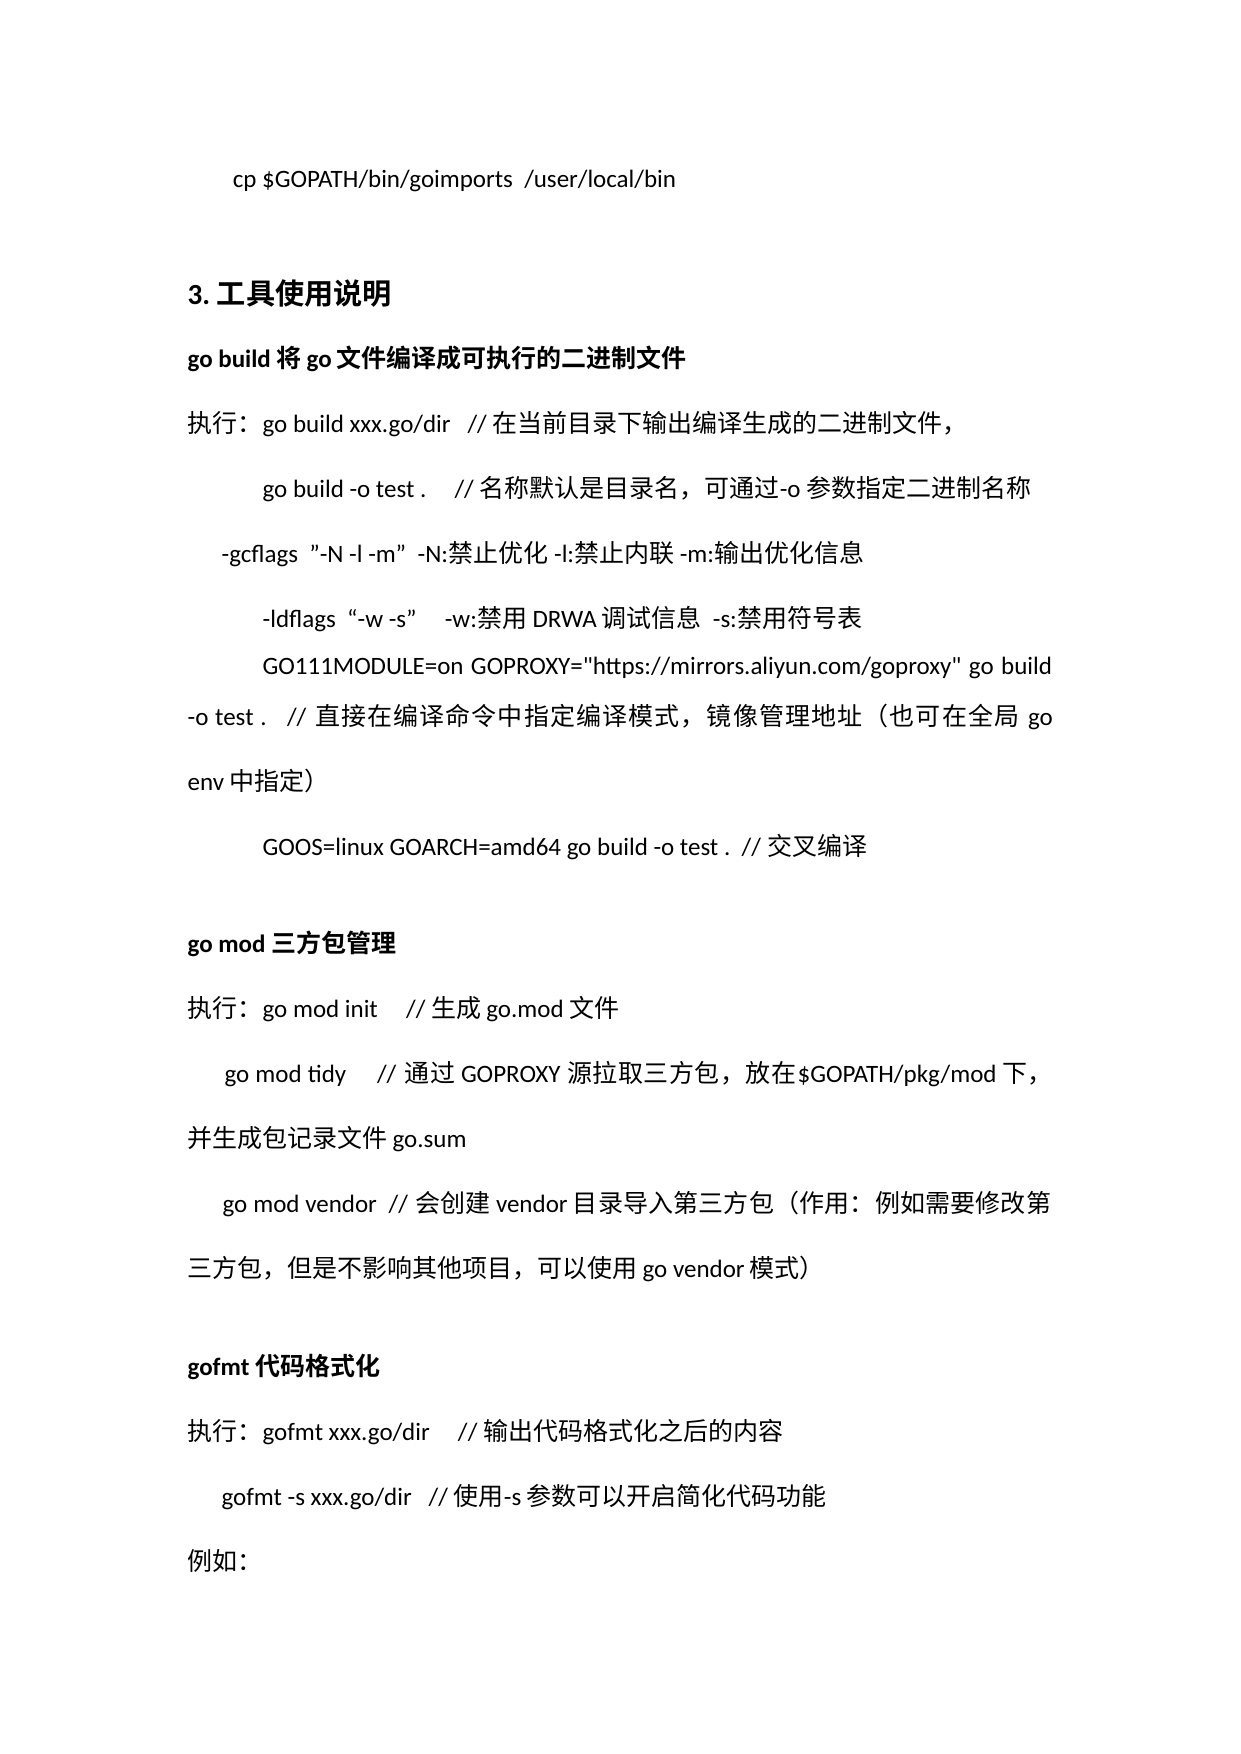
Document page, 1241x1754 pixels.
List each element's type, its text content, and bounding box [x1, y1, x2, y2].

list GOOS=linux GOARCH=amd64 go build -o test . // 交叉编译 [187, 812, 1053, 877]
list gofmt 代码格式化 [187, 1332, 1053, 1397]
list 例如： [187, 1527, 1053, 1592]
list go mod vendor // 会创建vendor目录导入第三方包（作用：例如需要修改第三方包，但是不影响其他项目，可以使用go vendor模式） [187, 1169, 1053, 1299]
list cp $GOPATH/bin/goimports /user/local/bin [187, 162, 1053, 194]
list go mod tidy // 通过GOPROXY 源拉取三方包，放在$GOPATH/pkg/mod下，并生成包记录文件go.sum [187, 1039, 1053, 1169]
list 工具使用说明 [187, 259, 1053, 324]
list 执行：gofmt xxx.go/dir // 输出代码格式化之后的内容 [187, 1397, 1053, 1462]
list GO111MODULE=on GOPROXY="https://mirrors.aliyun.com/goproxy" go build -o test . // 直接在编译命令中指定编译模式，镜像管理地址（也可在全局go env中指定） [187, 649, 1053, 812]
list gofmt -s xxx.go/dir // 使用-s参数可以开启简化代码功能 [187, 1462, 1053, 1527]
list -gcflags ”-N -l -m” -N:禁止优化 -l:禁止内联 -m:输出优化信息 [187, 519, 1053, 584]
list go build 将go文件编译成可执行的二进制文件 [187, 324, 1053, 389]
list 执行：go build xxx.go/dir // 在当前目录下输出编译生成的二进制文件， [187, 389, 1053, 454]
list go mod 三方包管理 [187, 909, 1053, 974]
list -ldflags “-w -s” -w:禁用DRWA调试信息 -s:禁用符号表 [187, 584, 1053, 649]
list 执行：go mod init // 生成go.mod 文件 [187, 974, 1053, 1039]
list go build -o test . // 名称默认是目录名，可通过-o 参数指定二进制名称 [187, 454, 1053, 519]
